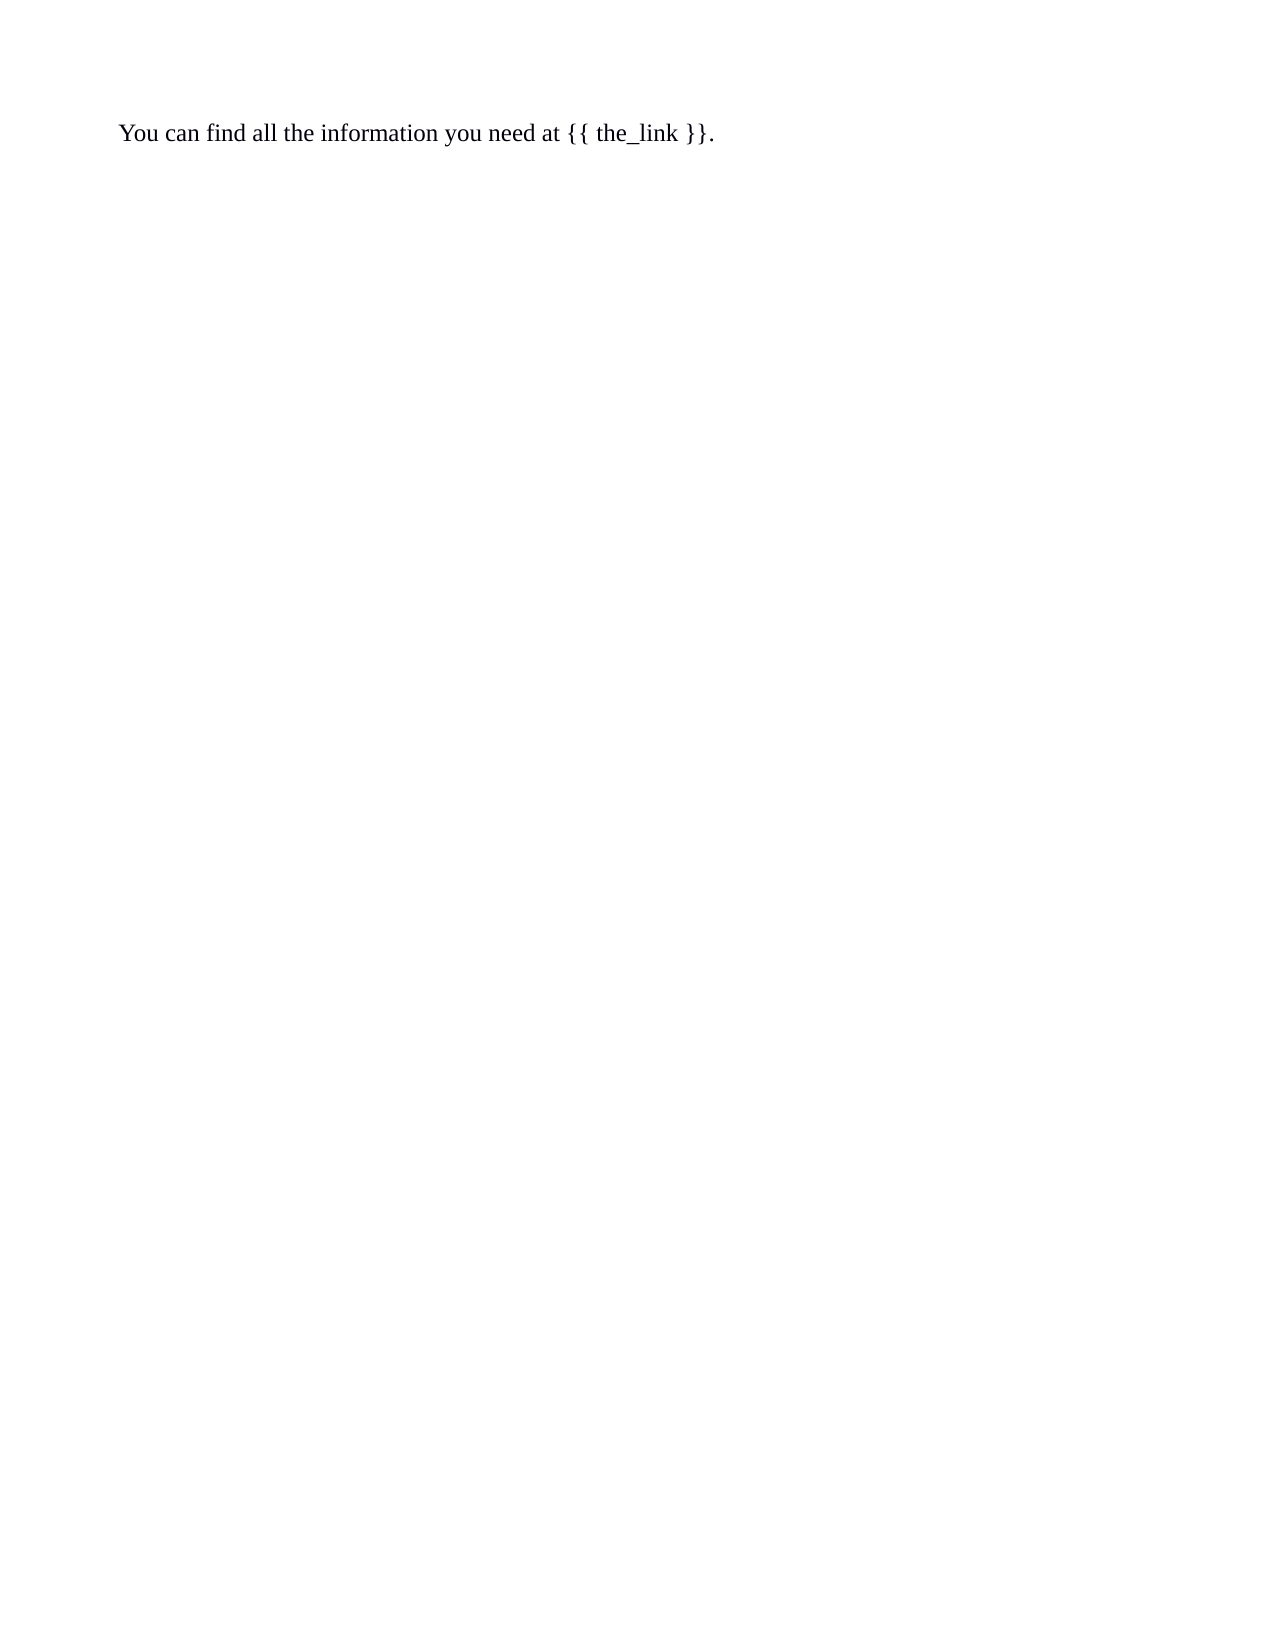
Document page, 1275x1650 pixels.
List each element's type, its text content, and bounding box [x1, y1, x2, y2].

text You can find all the information you need at {{ the_link }}. [118, 118, 1157, 147]
